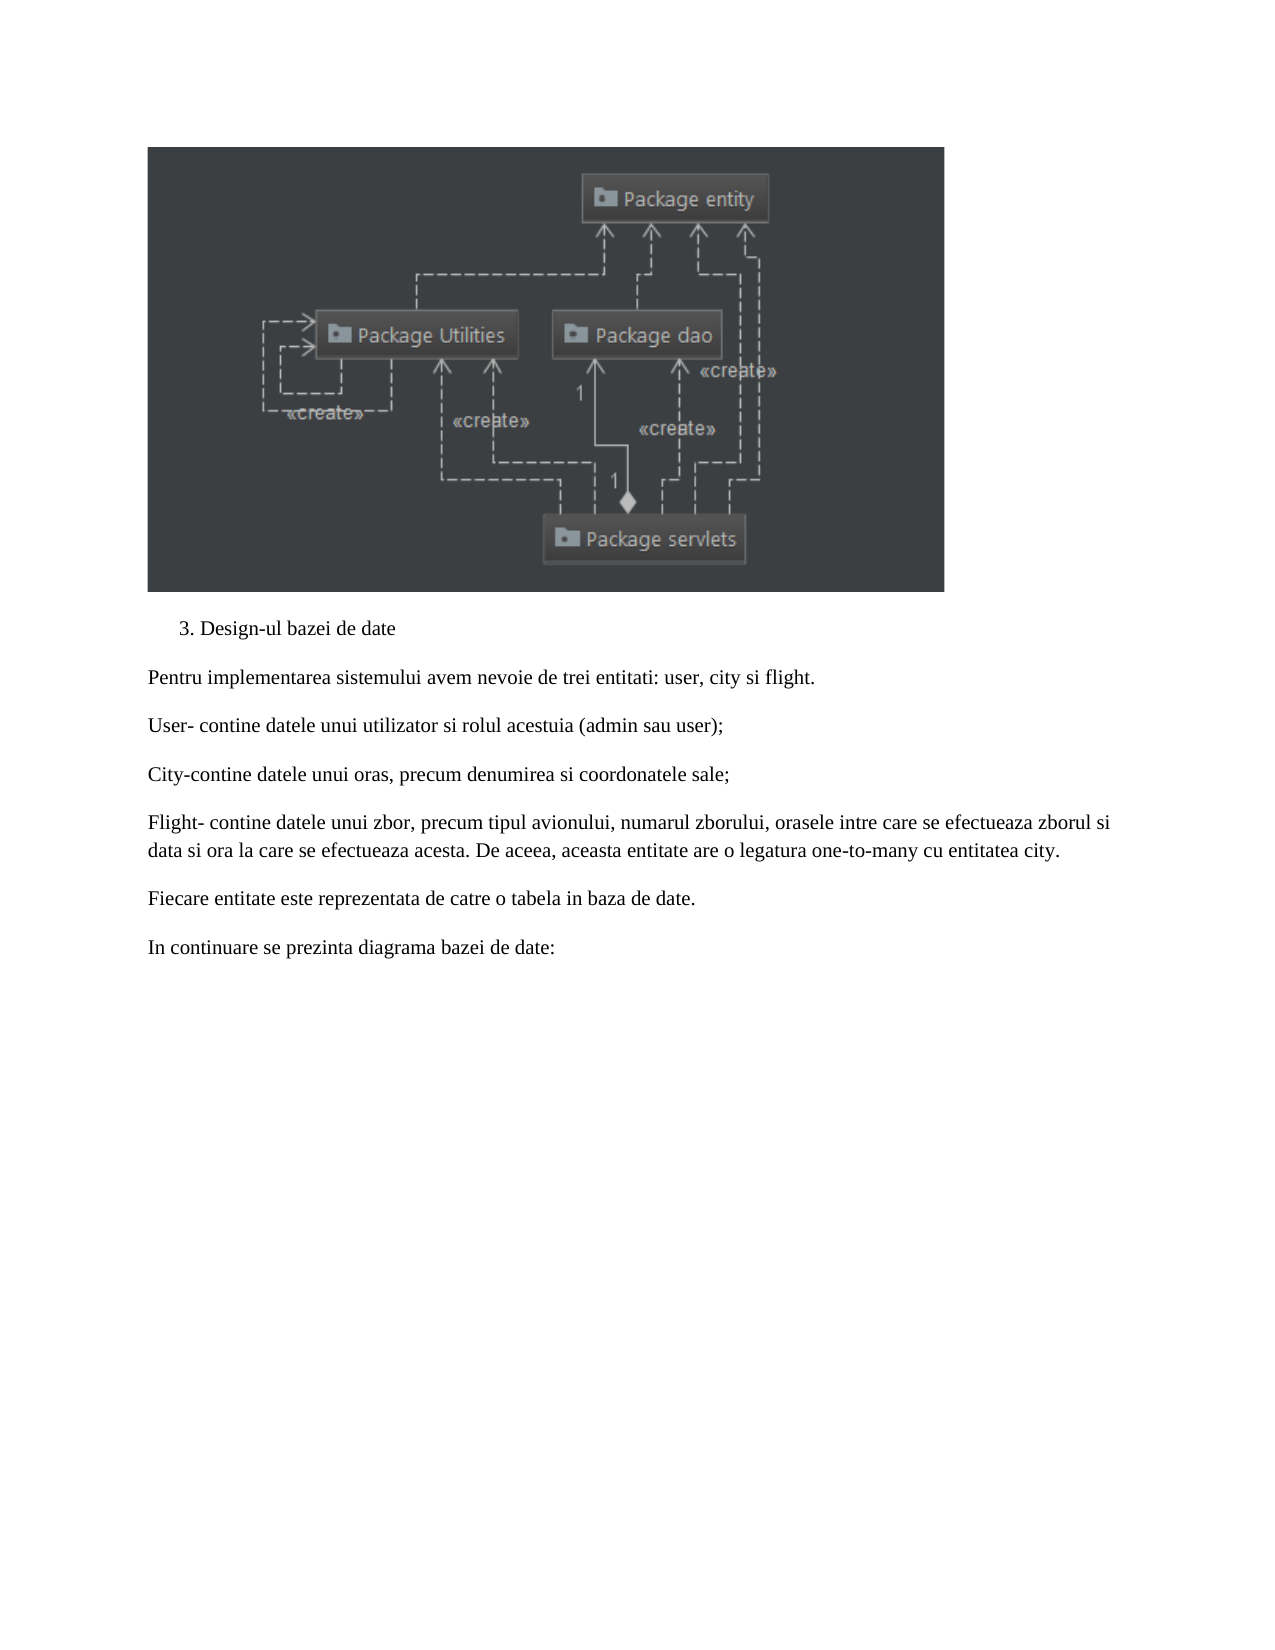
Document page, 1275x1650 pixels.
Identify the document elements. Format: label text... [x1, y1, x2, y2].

picture [147, 147, 945, 592]
text Fiecare entitate este reprezentata de catre o tabela in baza de date. [148, 886, 1127, 910]
text Pentru implementarea sistemului avem nevoie de trei entitati: user, city si flight. [148, 665, 1127, 689]
text User- contine datele unui utilizator si rolul acestuia (admin sau user); [148, 713, 1127, 737]
text City-contine datele unui oras, precum denumirea si coordonatele sale; [148, 762, 1127, 786]
text In continuare se prezinta diagrama bazei de date: [148, 934, 1127, 959]
text Flight- contine datele unui zbor, precum tipul avionului, numarul zborului, orasele intre care se efectueaza zborul si data si ora la care se efectueaza acesta. De aceea, aceasta entitate are o legatura one-to-many cu entitatea city. [148, 810, 1127, 862]
text 3. Design-ul bazei de date [148, 616, 1127, 640]
